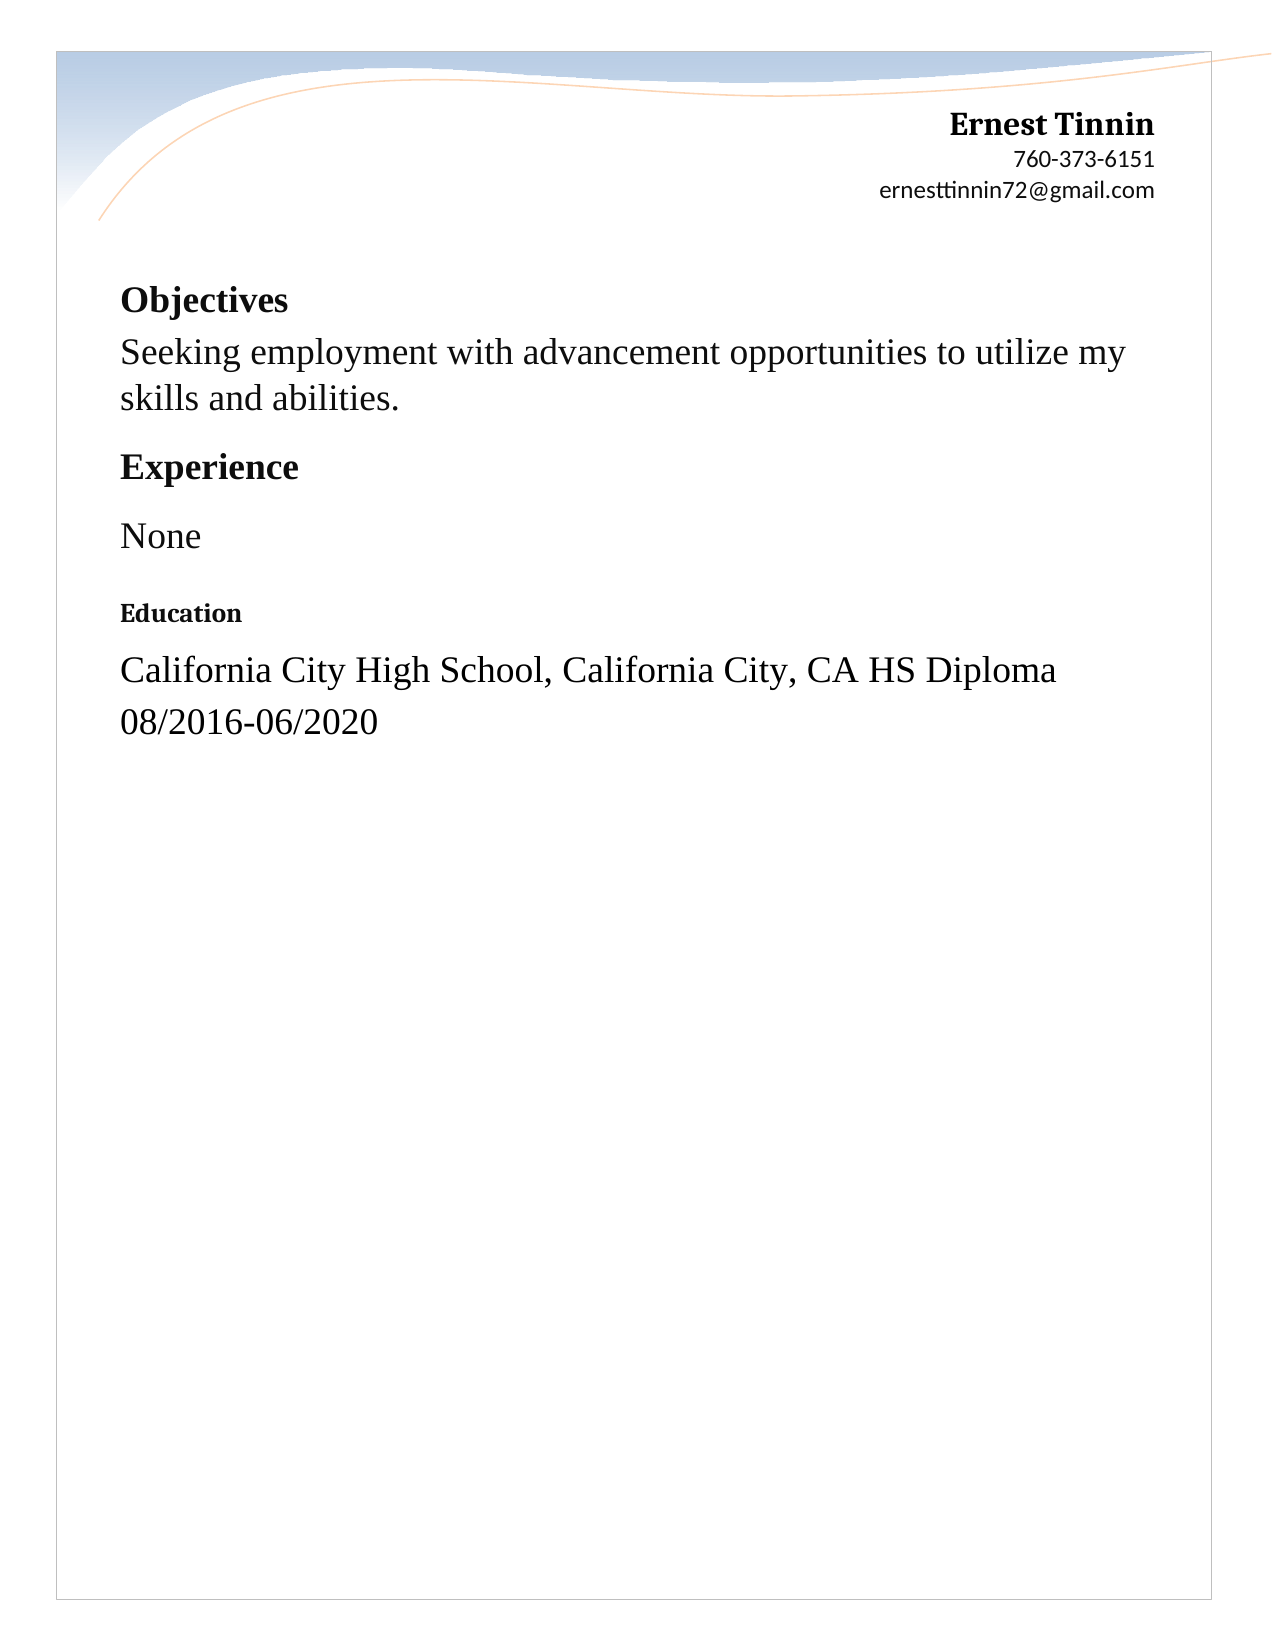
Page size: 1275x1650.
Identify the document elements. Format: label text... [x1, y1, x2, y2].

text Experience [120, 445, 1155, 488]
text Seeking employment with advancement opportunities to utilize my skills and abilities. [120, 329, 1155, 419]
text None [120, 514, 1155, 557]
subtitle California City High School, California City, CA HS Diploma 08/2016-06/2020 [120, 648, 1155, 742]
